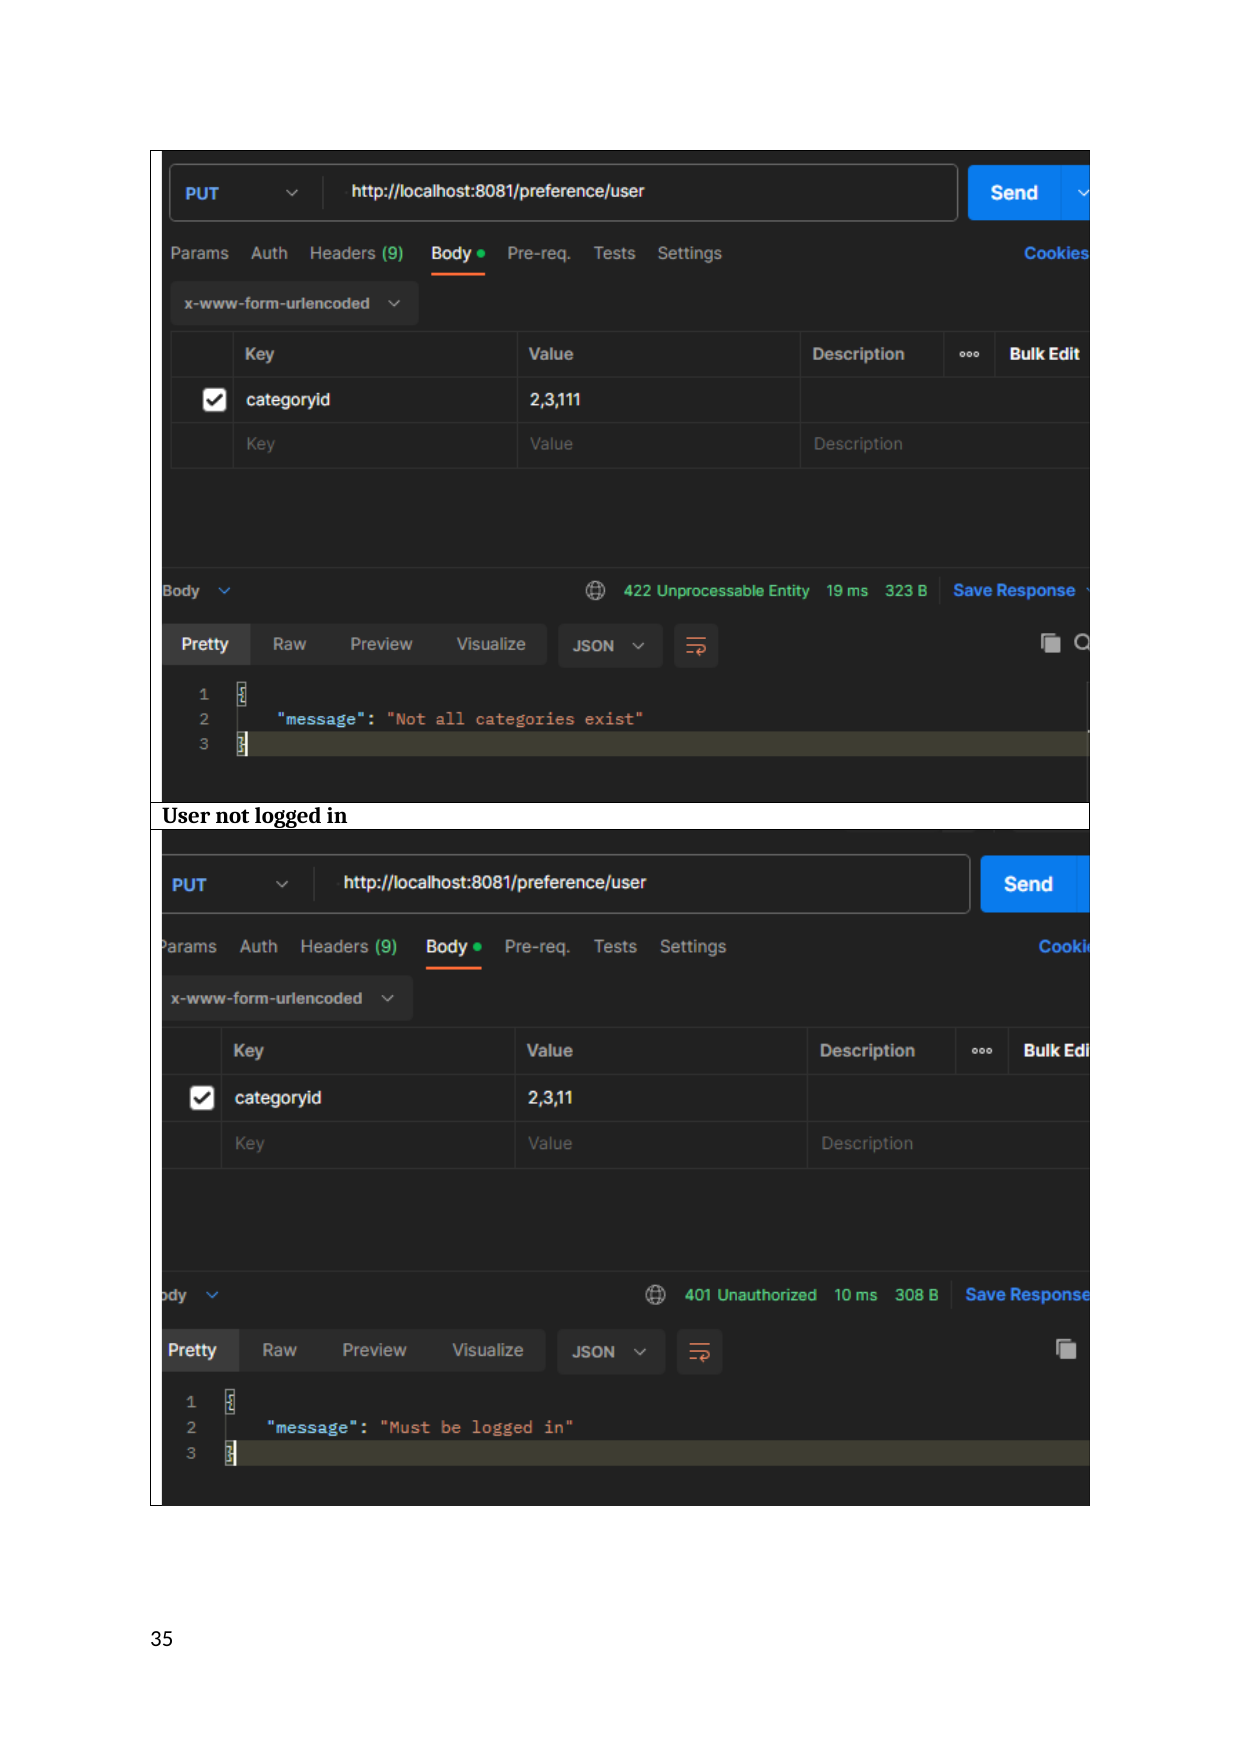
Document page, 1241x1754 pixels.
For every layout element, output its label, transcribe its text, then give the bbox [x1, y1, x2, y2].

table_cell User not logged in [151, 803, 1089, 829]
picture [161, 830, 1090, 1506]
picture [161, 151, 1090, 802]
table_cell [151, 151, 161, 802]
table_cell [151, 830, 161, 1505]
